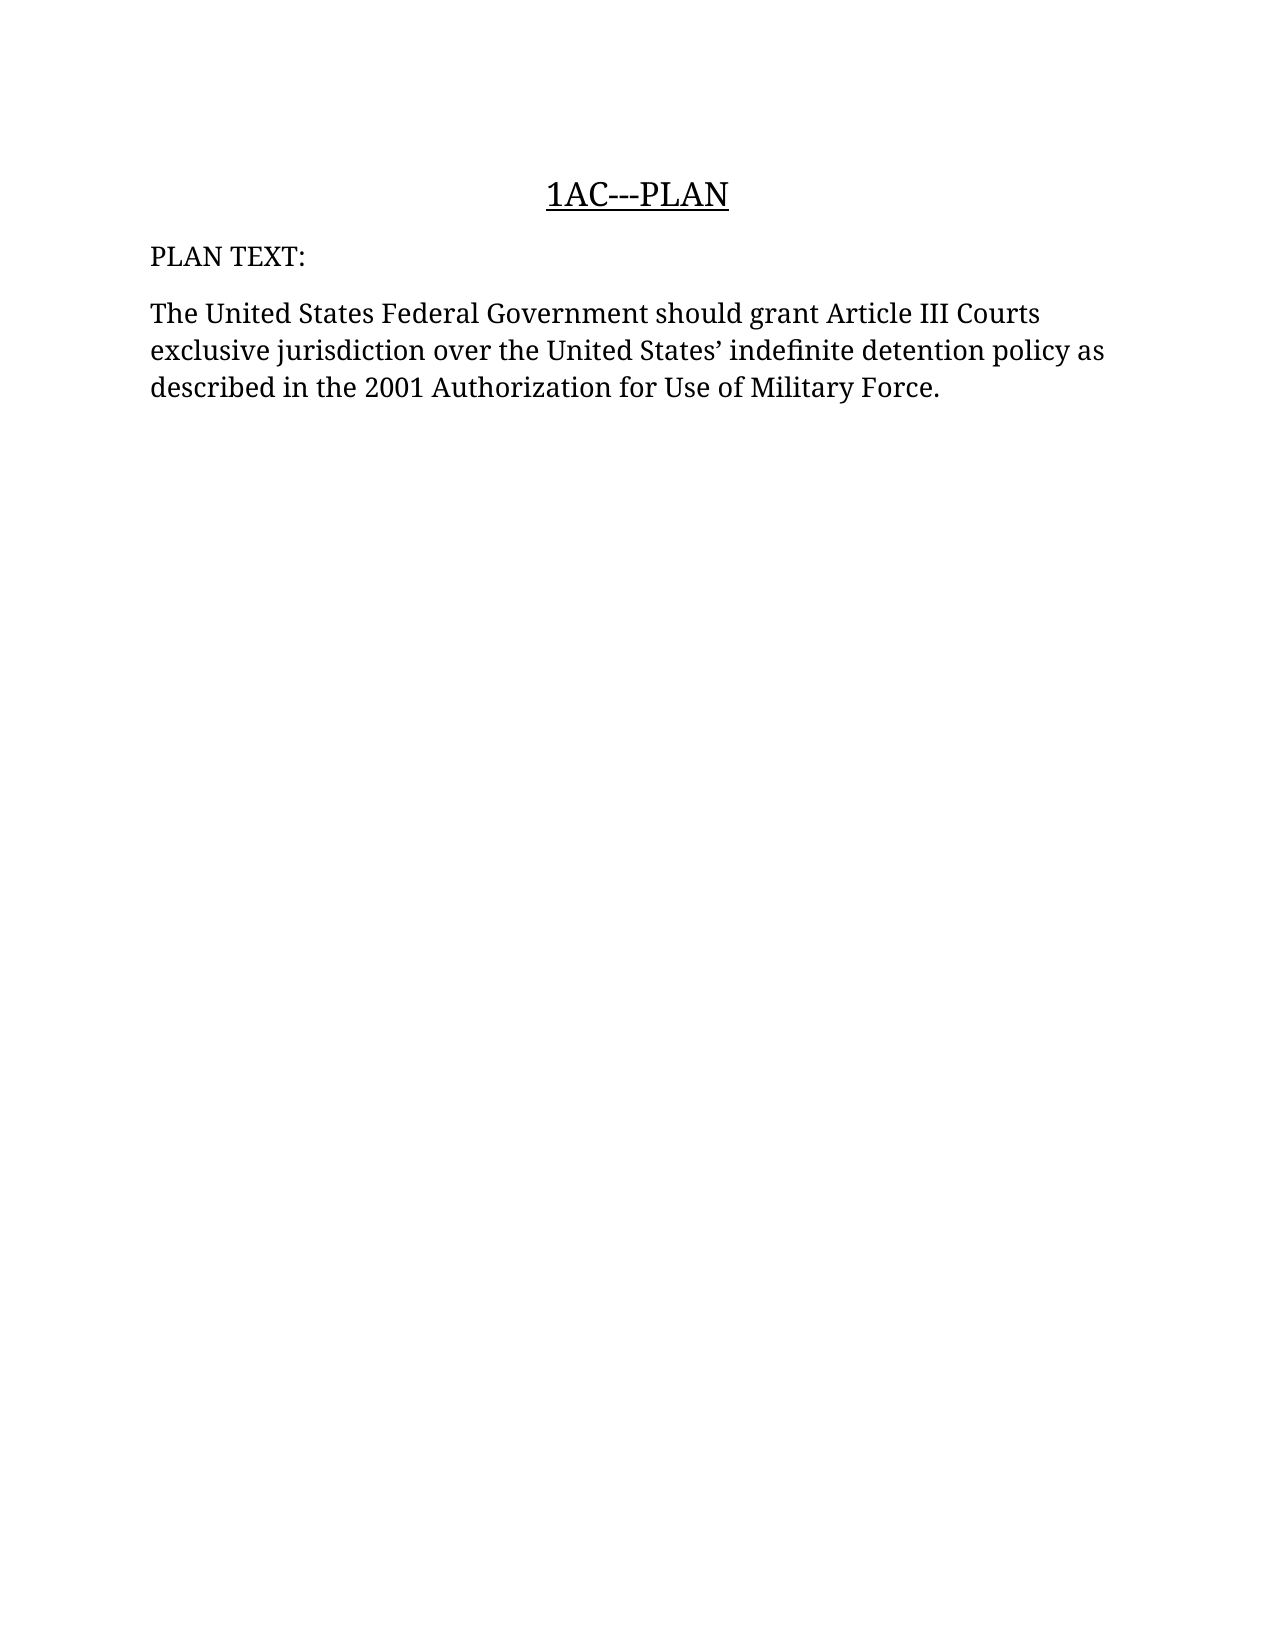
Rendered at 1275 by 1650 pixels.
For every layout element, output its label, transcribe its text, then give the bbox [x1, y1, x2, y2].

subtitle PLAN TEXT: [150, 237, 1125, 274]
subtitle 1AC---PLAN [150, 171, 1125, 216]
subtitle The United States Federal Government should grant Article III Courts exclusive jurisdiction over the United States’ indefinite detention policy as described in the 2001 Authorization for Use of Military Force. [150, 295, 1125, 405]
